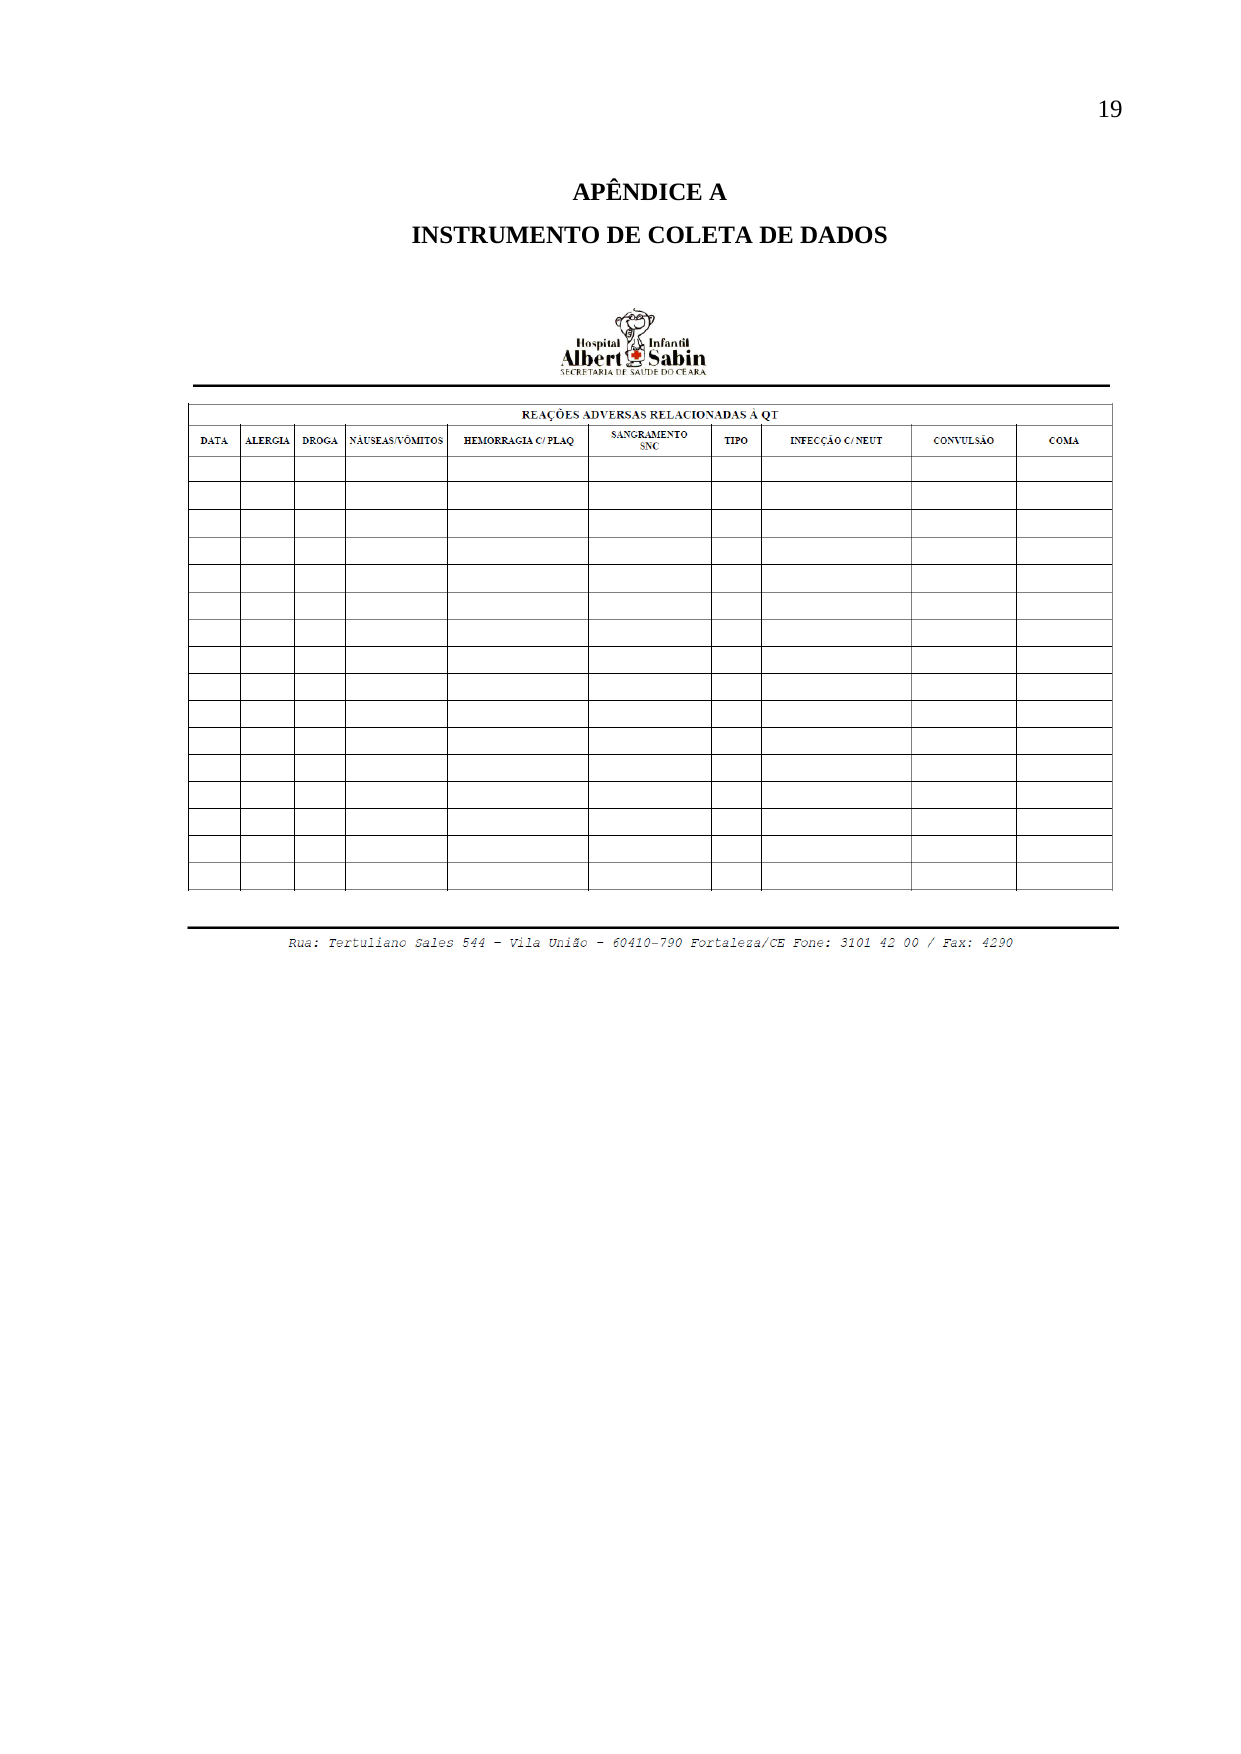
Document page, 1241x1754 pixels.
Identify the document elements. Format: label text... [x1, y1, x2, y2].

picture [177, 306, 1123, 961]
text INSTRUMENTO DE COLETA DE DADOS [177, 220, 1122, 249]
text APÊNDICE A [177, 177, 1122, 206]
